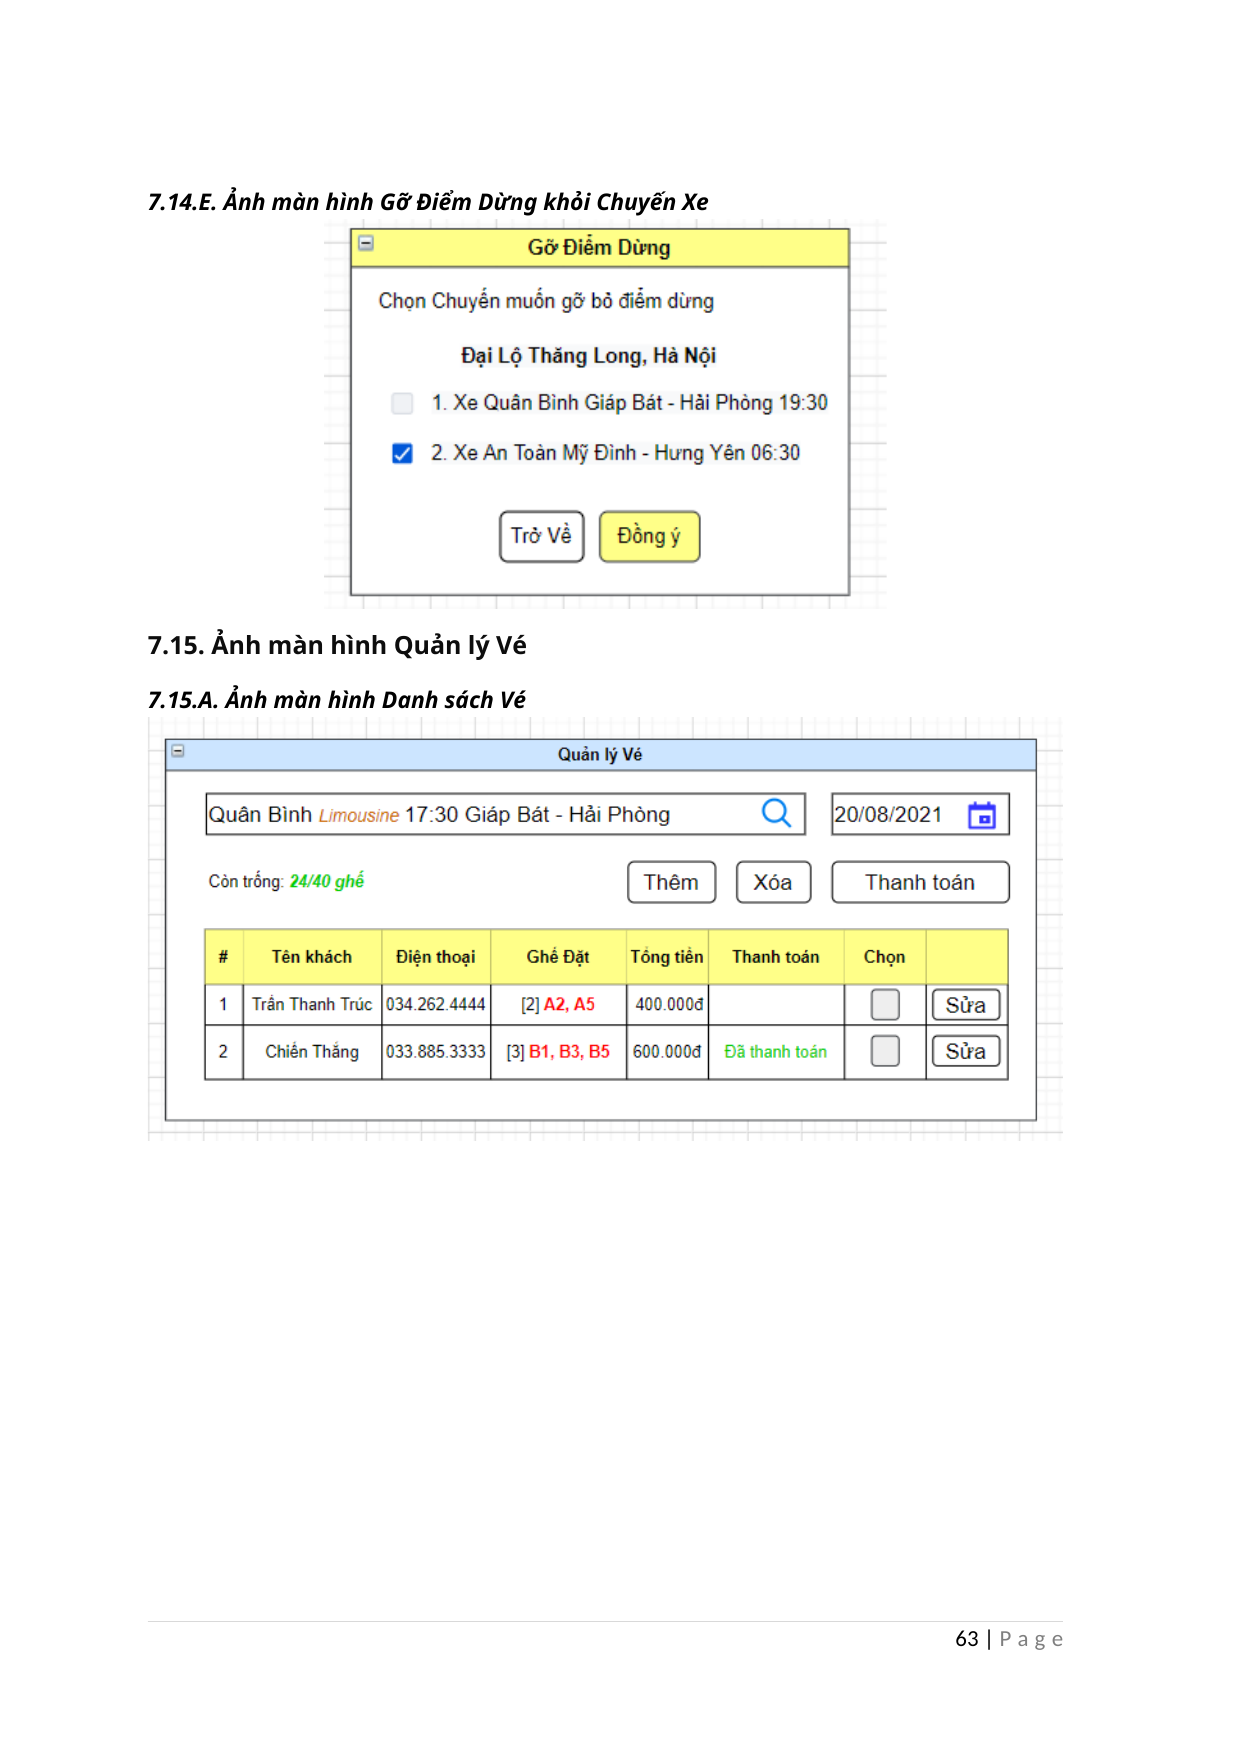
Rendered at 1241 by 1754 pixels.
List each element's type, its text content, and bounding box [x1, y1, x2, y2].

subtitle 7.15.A. Ảnh màn hình Danh sách Vé [148, 684, 1063, 715]
picture [324, 219, 887, 609]
subtitle 7.14.E. Ảnh màn hình Gỡ Điểm Dừng khỏi Chuyến Xe [148, 186, 1063, 217]
subtitle 7.15. Ảnh màn hình Quản lý Vé [148, 627, 1063, 661]
picture [147, 717, 1063, 1141]
